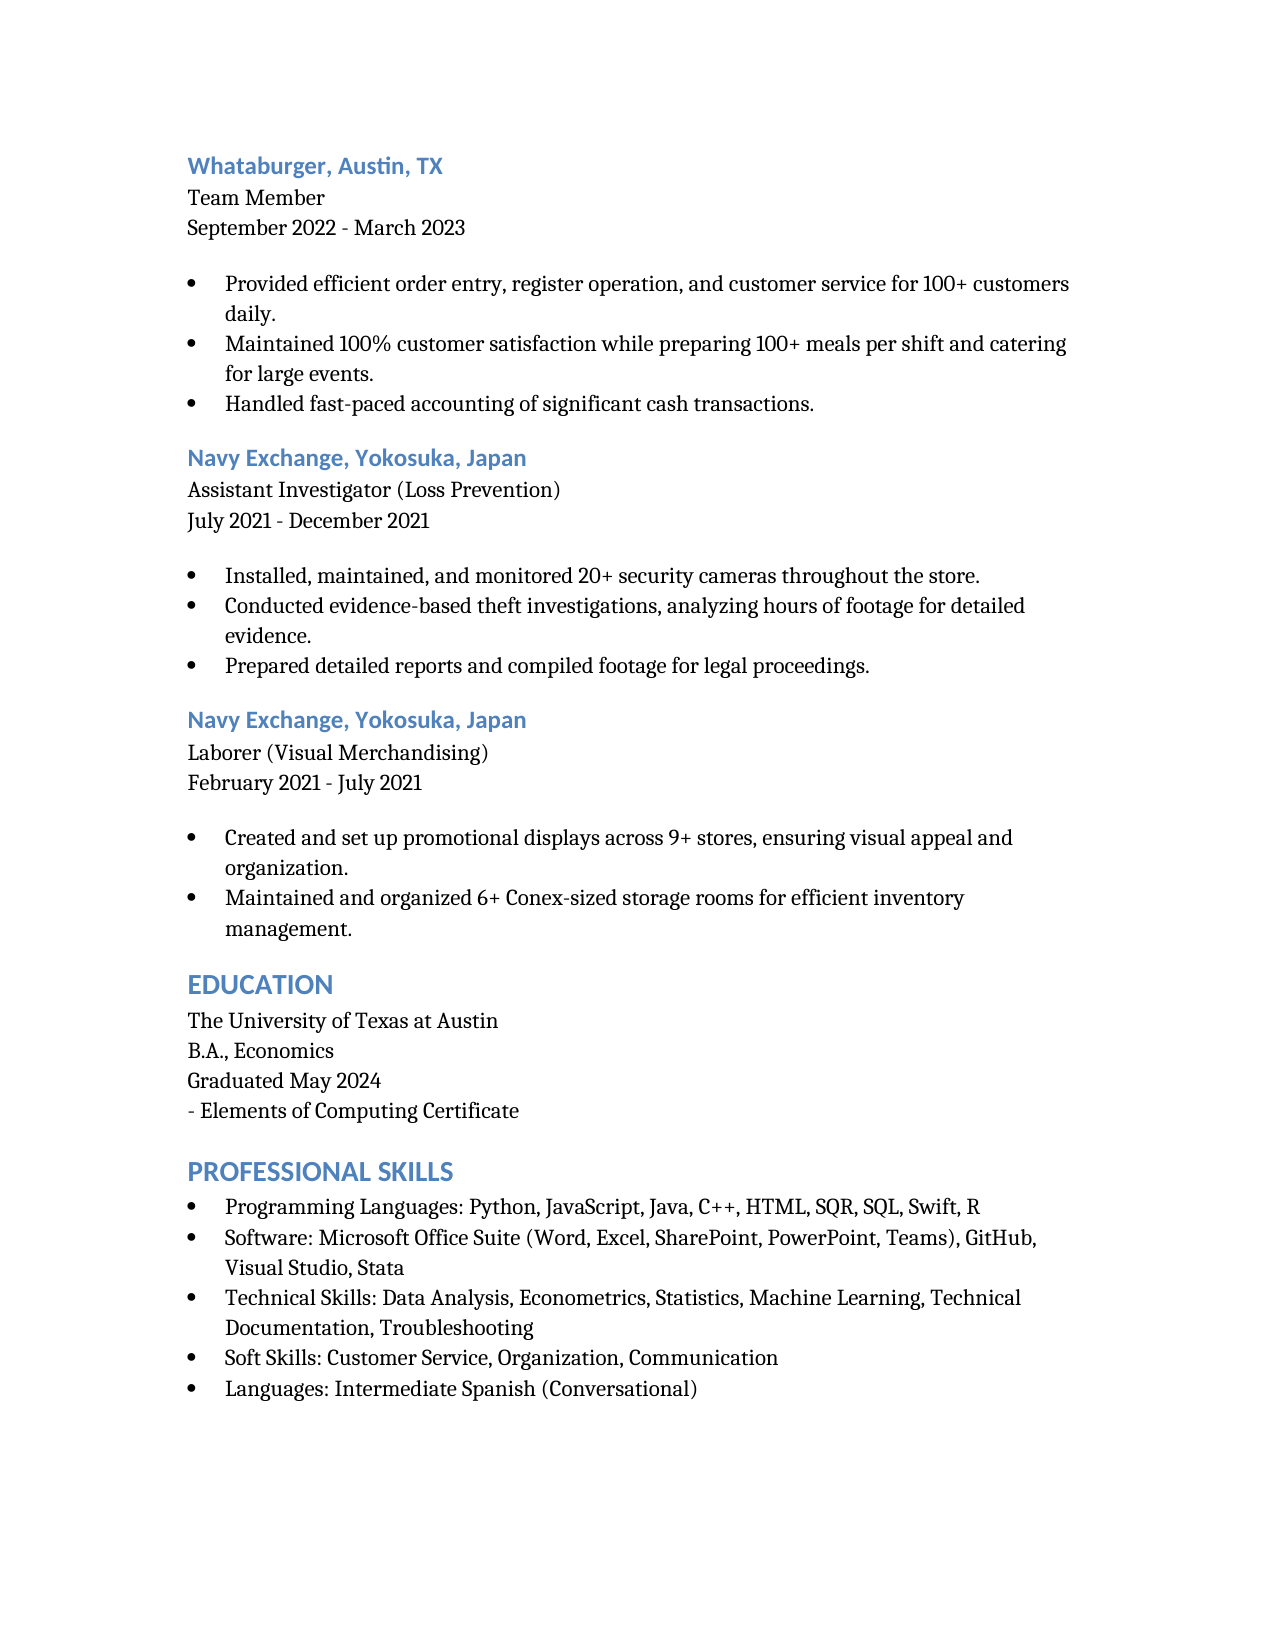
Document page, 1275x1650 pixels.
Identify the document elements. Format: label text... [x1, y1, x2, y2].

list Prepared detailed reports and compiled footage for legal proceedings. [187, 653, 1087, 680]
list Conducted evidence-based theft investigations, analyzing hours of footage for detailed evidence. [187, 593, 1087, 649]
list Programming Languages: Python, JavaScript, Java, C++, HTML, SQR, SQL, Swift, R [187, 1194, 1087, 1221]
subtitle PROFESSIONAL SKILLS [187, 1153, 1087, 1189]
list Maintained and organized 6+ Conex-sized storage rooms for efficient inventory management. [187, 885, 1087, 942]
list Soft Skills: Customer Service, Organization, Communication [187, 1345, 1087, 1372]
list Provided efficient order entry, register operation, and customer service for 100+ customers daily. [187, 270, 1087, 327]
subtitle Navy Exchange, Yokosuka, Japan [187, 704, 1087, 735]
text The University of Texas at Austin B.A., Economics Graduated May 2024 - Elements of Computing Certificate [187, 1007, 1087, 1124]
list Handled fast-paced accounting of significant cash transactions. [187, 391, 1087, 418]
list Languages: Intermediate Spanish (Conversational) [187, 1375, 1087, 1402]
list Created and set up promotional displays across 9+ stores, ensuring visual appeal and organization. [187, 825, 1087, 881]
list Software: Microsoft Office Suite (Word, Excel, SharePoint, PowerPoint, Teams), GitHub, Visual Studio, Stata [187, 1224, 1087, 1281]
list Maintained 100% customer satisfaction while preparing 100+ meals per shift and catering for large events. [187, 331, 1087, 387]
text Team Member September 2022 - March 2023 [187, 185, 1087, 242]
subtitle EDUCATION [187, 966, 1087, 1002]
list Installed, maintained, and monitored 20+ security cameras throughout the store. [187, 563, 1087, 589]
text Assistant Investigator (Loss Prevention) July 2021 - December 2021 [187, 477, 1087, 534]
subtitle Navy Exchange, Yokosuka, Japan [187, 442, 1087, 473]
subtitle Whataburger, Austin, TX [187, 150, 1087, 181]
list Technical Skills: Data Analysis, Econometrics, Statistics, Machine Learning, Technical Documentation, Troubleshooting [187, 1285, 1087, 1341]
text Laborer (Visual Merchandising) February 2021 - July 2021 [187, 739, 1087, 796]
